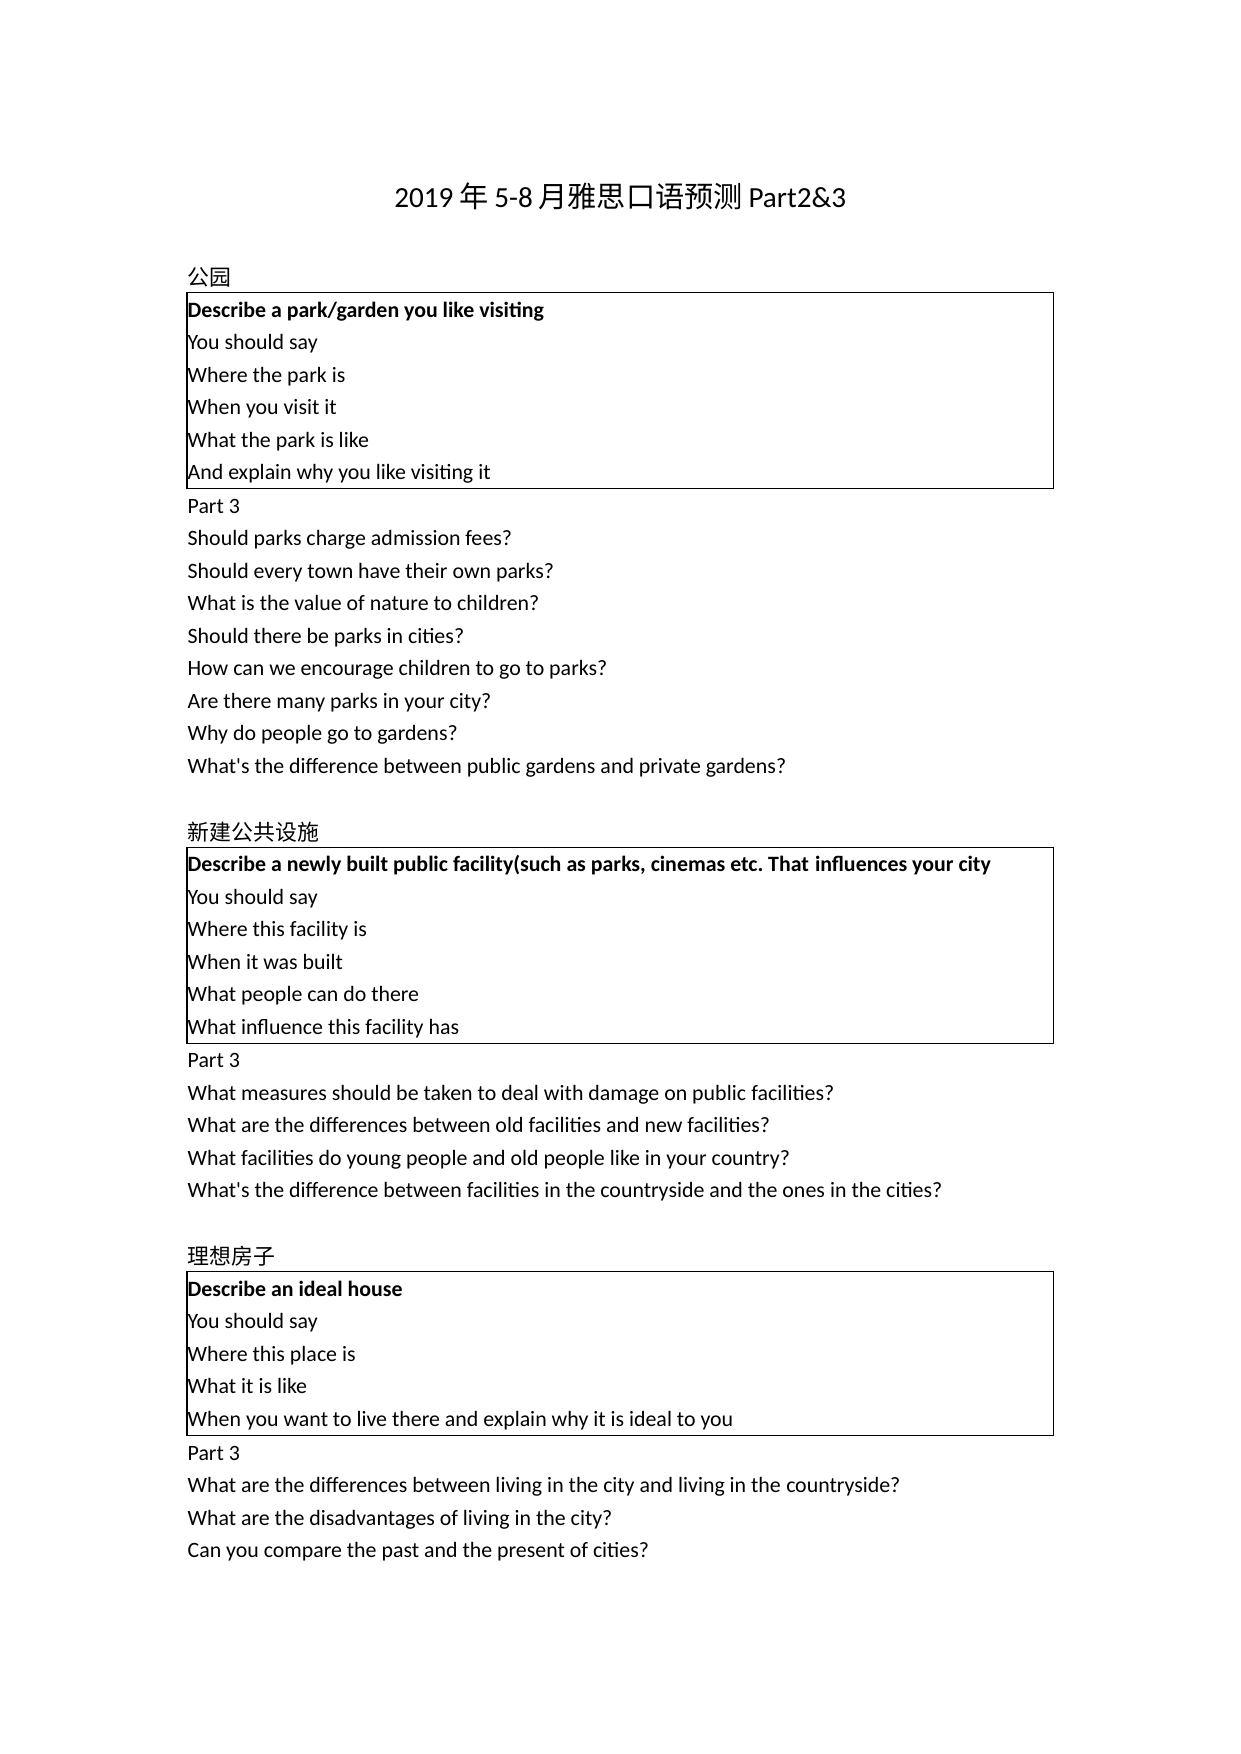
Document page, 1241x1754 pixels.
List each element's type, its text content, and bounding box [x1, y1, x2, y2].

text What measures should be taken to deal with damage on public facilities? [187, 1076, 1053, 1109]
text What people can do there [188, 978, 1053, 1009]
text Where this facility is [188, 913, 1053, 945]
text What the park is like [188, 423, 1053, 454]
text 公园 [187, 259, 1053, 292]
text Should there be parks in cities? [187, 619, 1053, 652]
text What's the difference between facilities in the countryside and the ones in the cities? [187, 1174, 1053, 1206]
text What are the differences between old facilities and new facilities? [187, 1109, 1053, 1141]
text What influence this facility has [188, 1009, 1053, 1043]
text When you visit it [188, 391, 1053, 423]
text 2019年5-8月雅思口语预测Part2&3 [187, 162, 1053, 227]
text Why do people go to gardens? [187, 717, 1053, 749]
text Part 3 [187, 1044, 1053, 1076]
text What facilities do young people and old people like in your country? [187, 1141, 1053, 1174]
text What are the differences between living in the city and living in the countryside? [187, 1468, 1053, 1501]
text You should say [188, 880, 1053, 913]
text 新建公共设施 [187, 814, 1053, 847]
text Should every town have their own parks? [187, 554, 1053, 587]
text Where the park is [188, 358, 1053, 391]
text Describe a park/garden you like visiting [188, 293, 1053, 326]
text What is the value of nature to children? [187, 587, 1053, 619]
text How can we encourage children to go to parks? [187, 652, 1053, 684]
text You should say [188, 326, 1053, 358]
text Where this place is [188, 1337, 1053, 1370]
text You should say [188, 1305, 1053, 1337]
text Can you compare the past and the present of cities? [187, 1533, 1053, 1566]
text 理想房子 [187, 1239, 1053, 1271]
text What it is like [188, 1370, 1053, 1401]
text Describe an ideal house [188, 1272, 1053, 1305]
text Describe a newly built public facility(such as parks, cinemas etc. That influences your city [188, 848, 1053, 880]
text What are the disadvantages of living in the city? [187, 1501, 1053, 1533]
text And explain why you like visiting it [188, 454, 1053, 488]
text Are there many parks in your city? [187, 684, 1053, 717]
text When it was built [188, 945, 1053, 978]
text What's the difference between public gardens and private gardens? [187, 749, 1053, 782]
text When you want to live there and explain why it is ideal to you [188, 1401, 1053, 1435]
text Should parks charge admission fees? [187, 522, 1053, 554]
text Part 3 [187, 489, 1053, 522]
text Part 3 [187, 1436, 1053, 1468]
